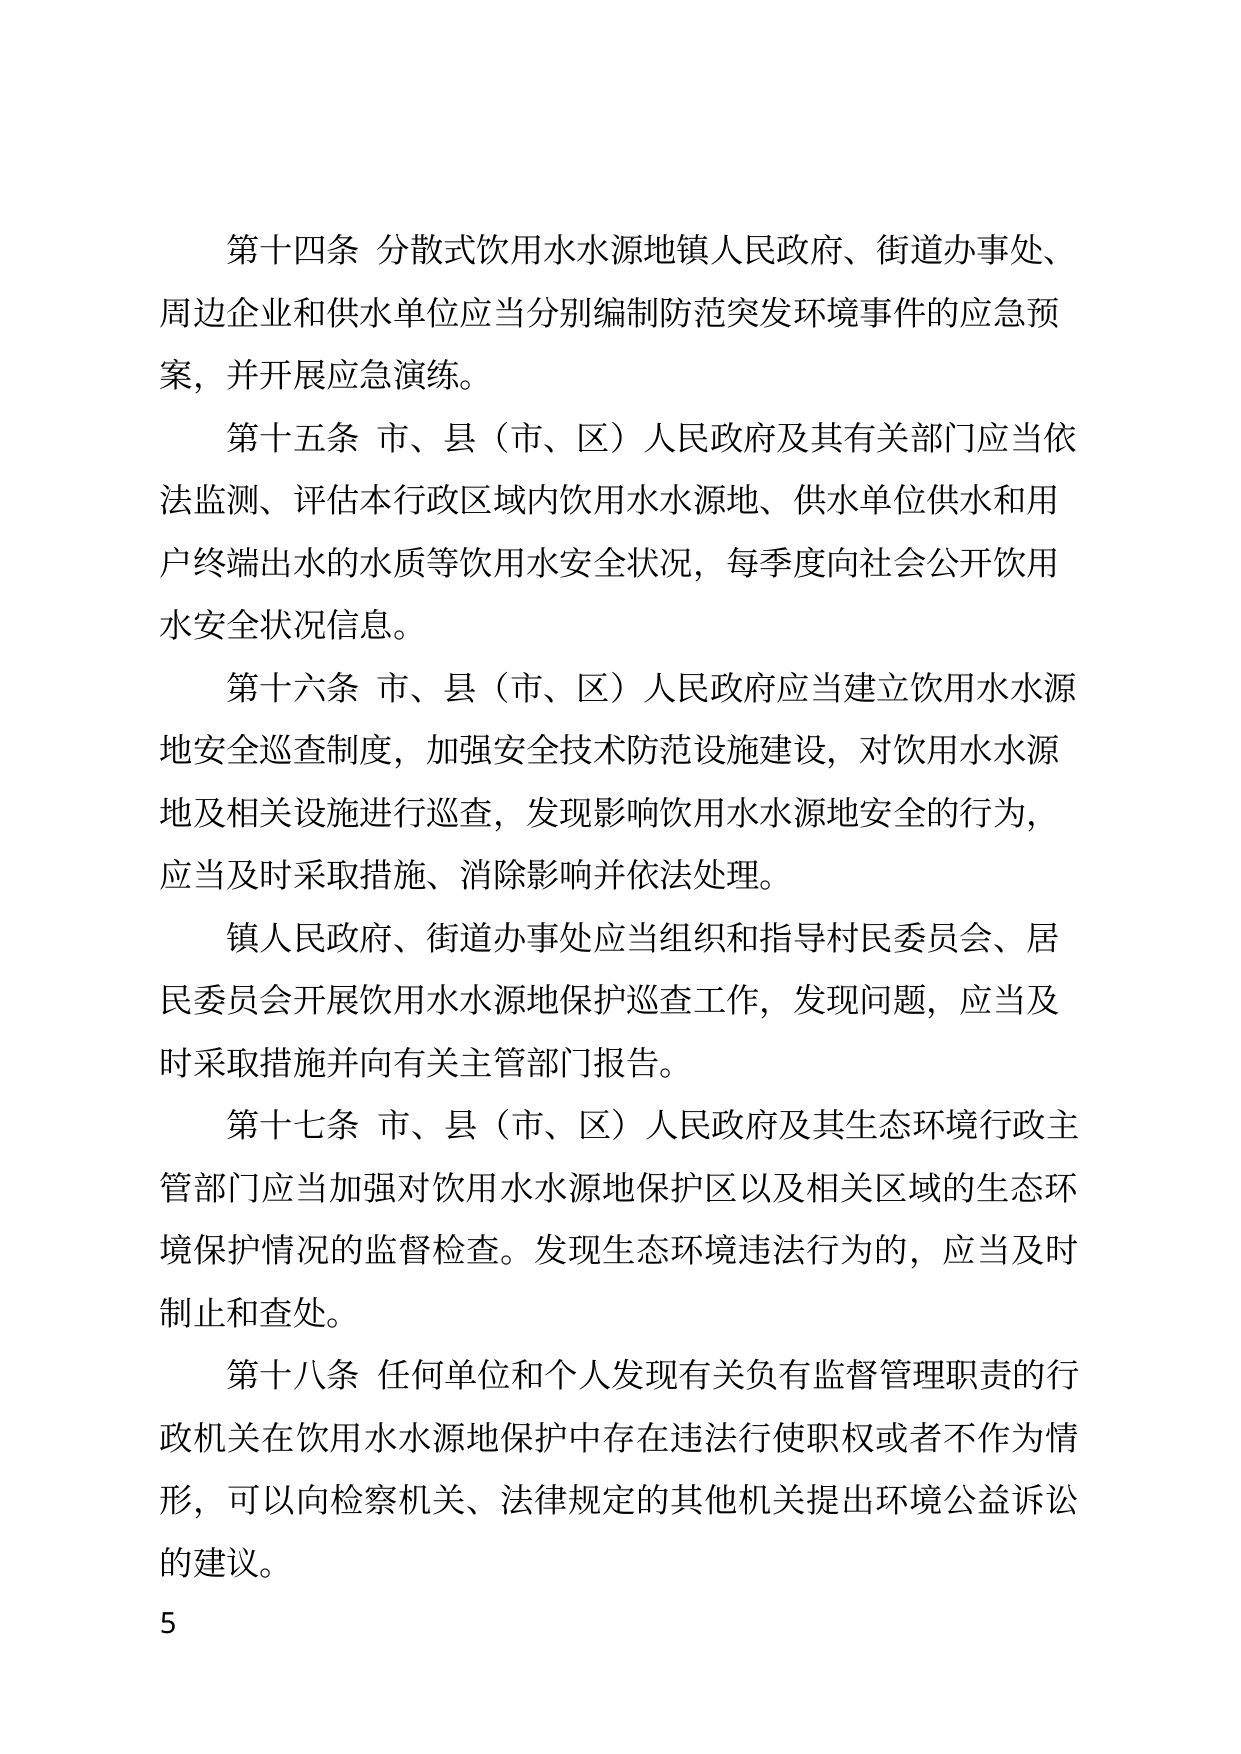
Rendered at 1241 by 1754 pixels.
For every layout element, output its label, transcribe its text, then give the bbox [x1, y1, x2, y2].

text 第十六条 市、县（市、区）人民政府应当建立饮用水水源地安全巡查制度，加强安全技术防范设施建设，对饮用水水源地及相关设施进行巡查，发现影响饮用水水源地安全的行为，应当及时采取措施、消除影响并依法处理。 [159, 650, 1081, 900]
text 镇人民政府、街道办事处应当组织和指导村民委员会、居民委员会开展饮用水水源地保护巡查工作，发现问题，应当及时采取措施并向有关主管部门报告。 [159, 900, 1081, 1088]
text 第十四条 分散式饮用水水源地镇人民政府、街道办事处、周边企业和供水单位应当分别编制防范突发环境事件的应急预案，并开展应急演练。 [159, 213, 1081, 400]
text 第十七条 市、县（市、区）人民政府及其生态环境行政主管部门应当加强对饮用水水源地保护区以及相关区域的生态环境保护情况的监督检查。发现生态环境违法行为的，应当及时制止和查处。 [159, 1088, 1081, 1338]
text 第十八条 任何单位和个人发现有关负有监督管理职责的行政机关在饮用水水源地保护中存在违法行使职权或者不作为情形，可以向检察机关、法律规定的其他机关提出环境公益诉讼的建议。 [159, 1338, 1081, 1588]
text 第十五条 市、县（市、区）人民政府及其有关部门应当依法监测、评估本行政区域内饮用水水源地、供水单位供水和用户终端出水的水质等饮用水安全状况，每季度向社会公开饮用水安全状况信息。 [159, 400, 1081, 650]
